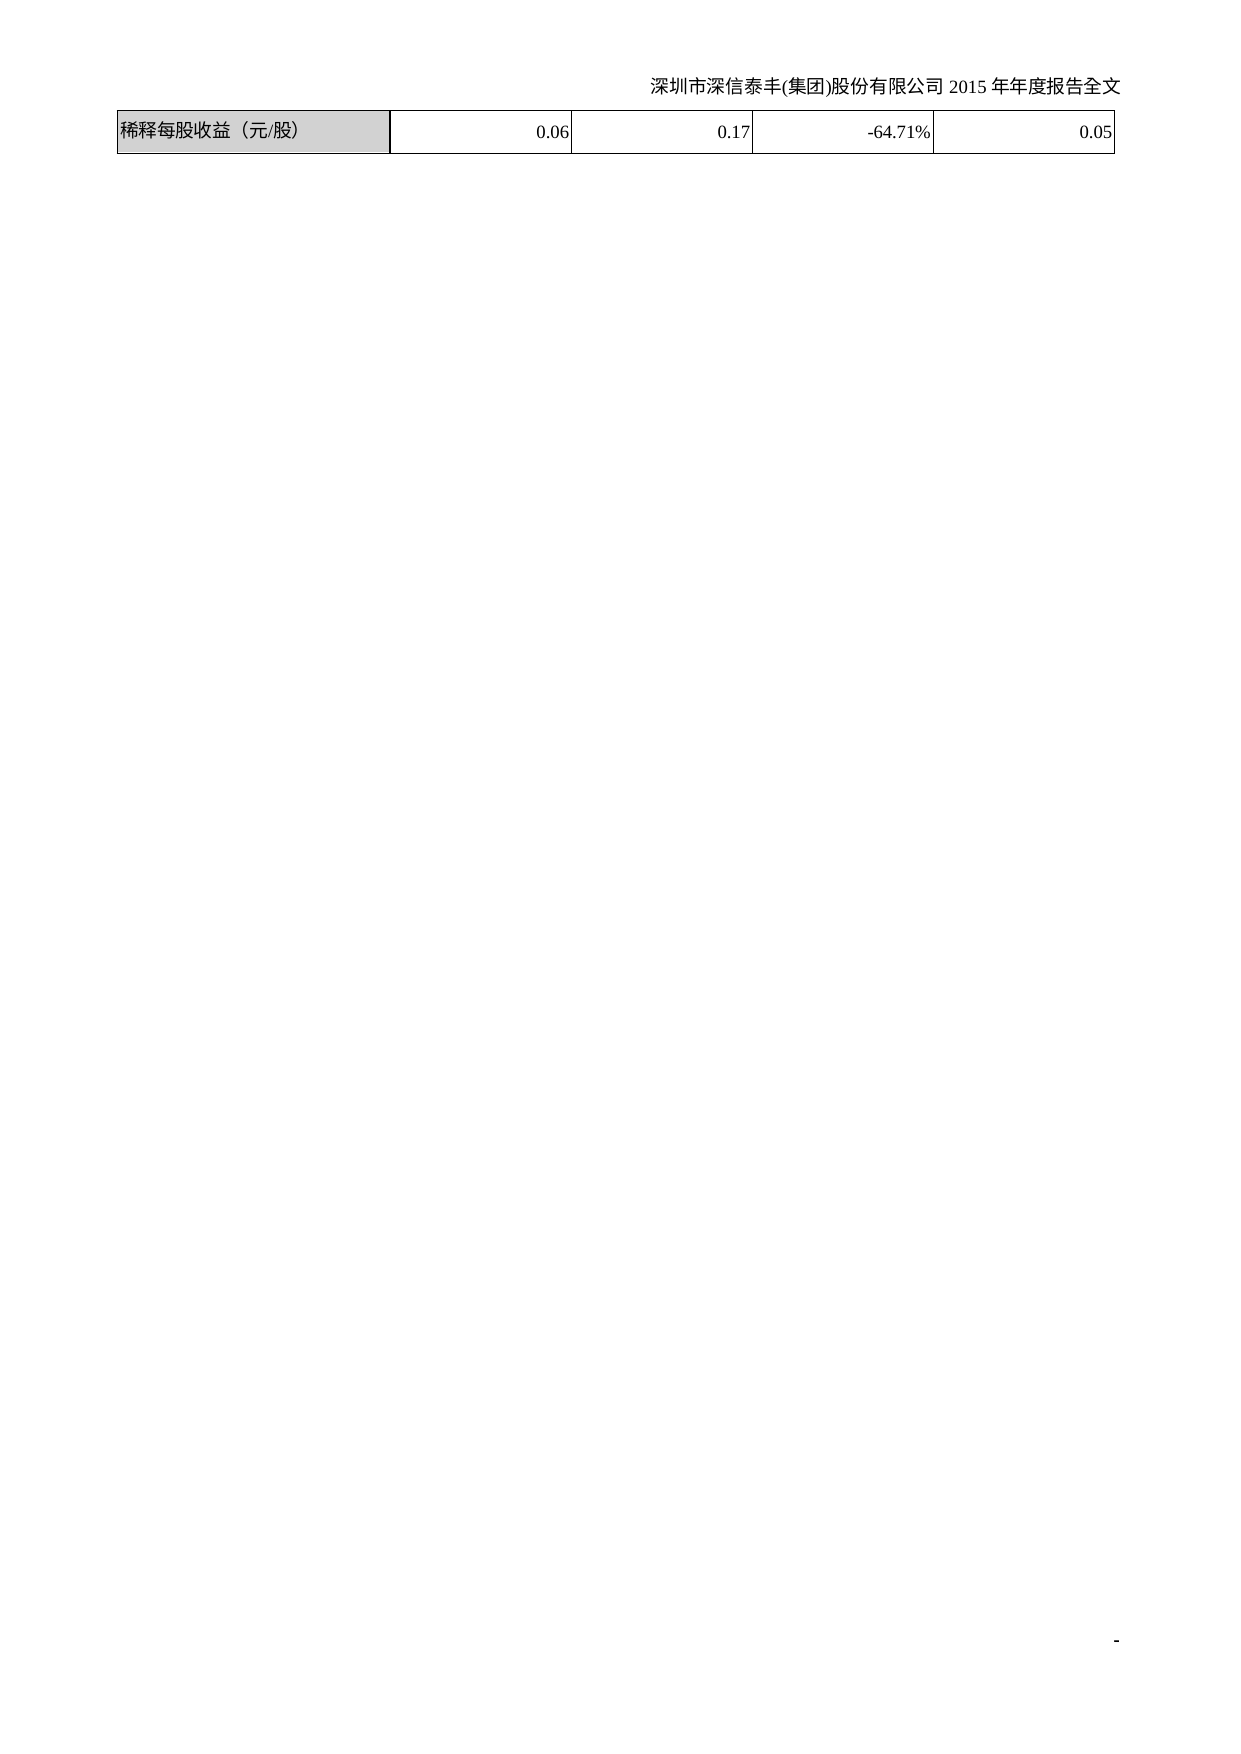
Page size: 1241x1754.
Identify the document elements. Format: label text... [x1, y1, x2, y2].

table_cell 稀释每股收益（元/股） [118, 111, 389, 152]
table_cell 0.05 [934, 111, 1114, 152]
table_cell 0.06 [391, 111, 571, 152]
table_cell -64.71% [753, 111, 933, 152]
table_cell 0.17 [572, 111, 752, 152]
